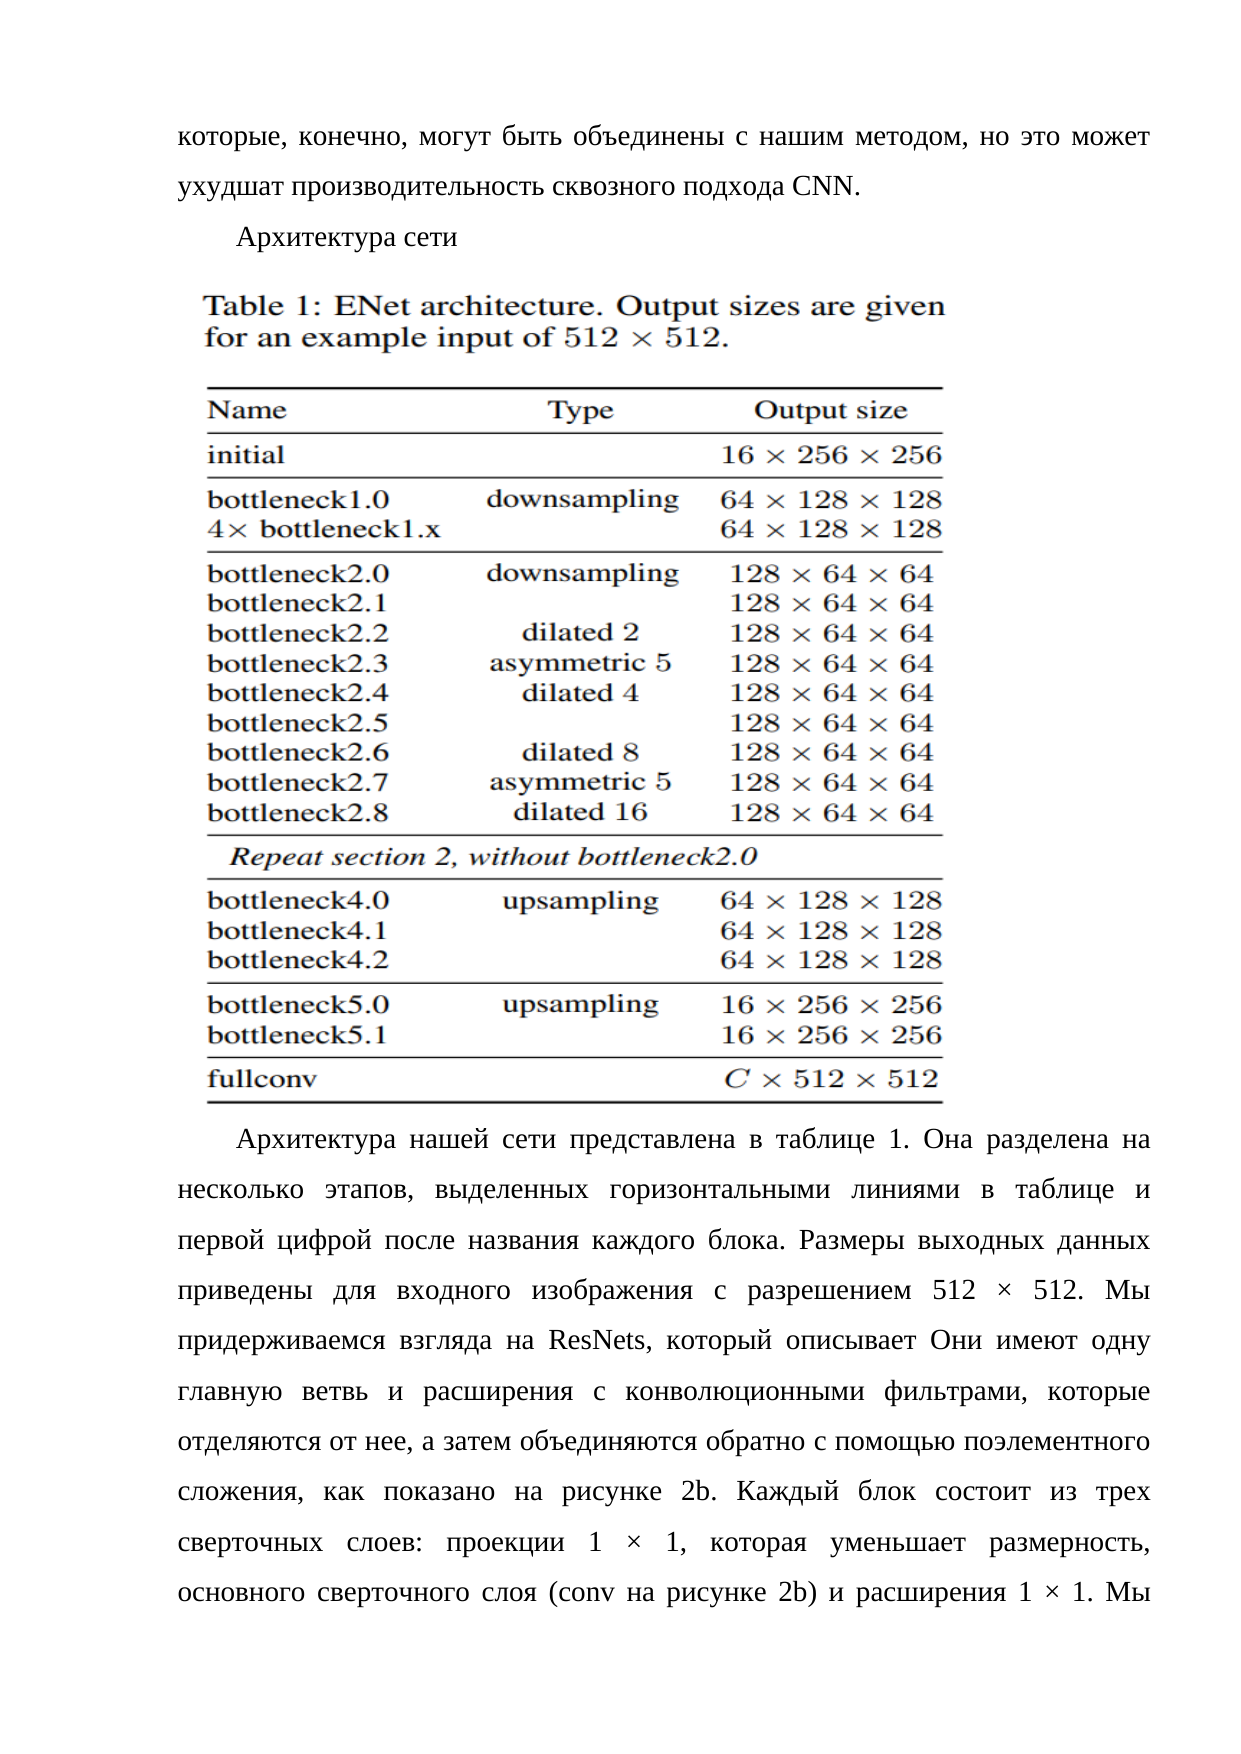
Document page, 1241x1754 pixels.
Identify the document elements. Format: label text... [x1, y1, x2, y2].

picture [177, 269, 1043, 1122]
text Архитектура сети [177, 219, 1152, 252]
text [177, 118, 1152, 202]
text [177, 1121, 1152, 1608]
